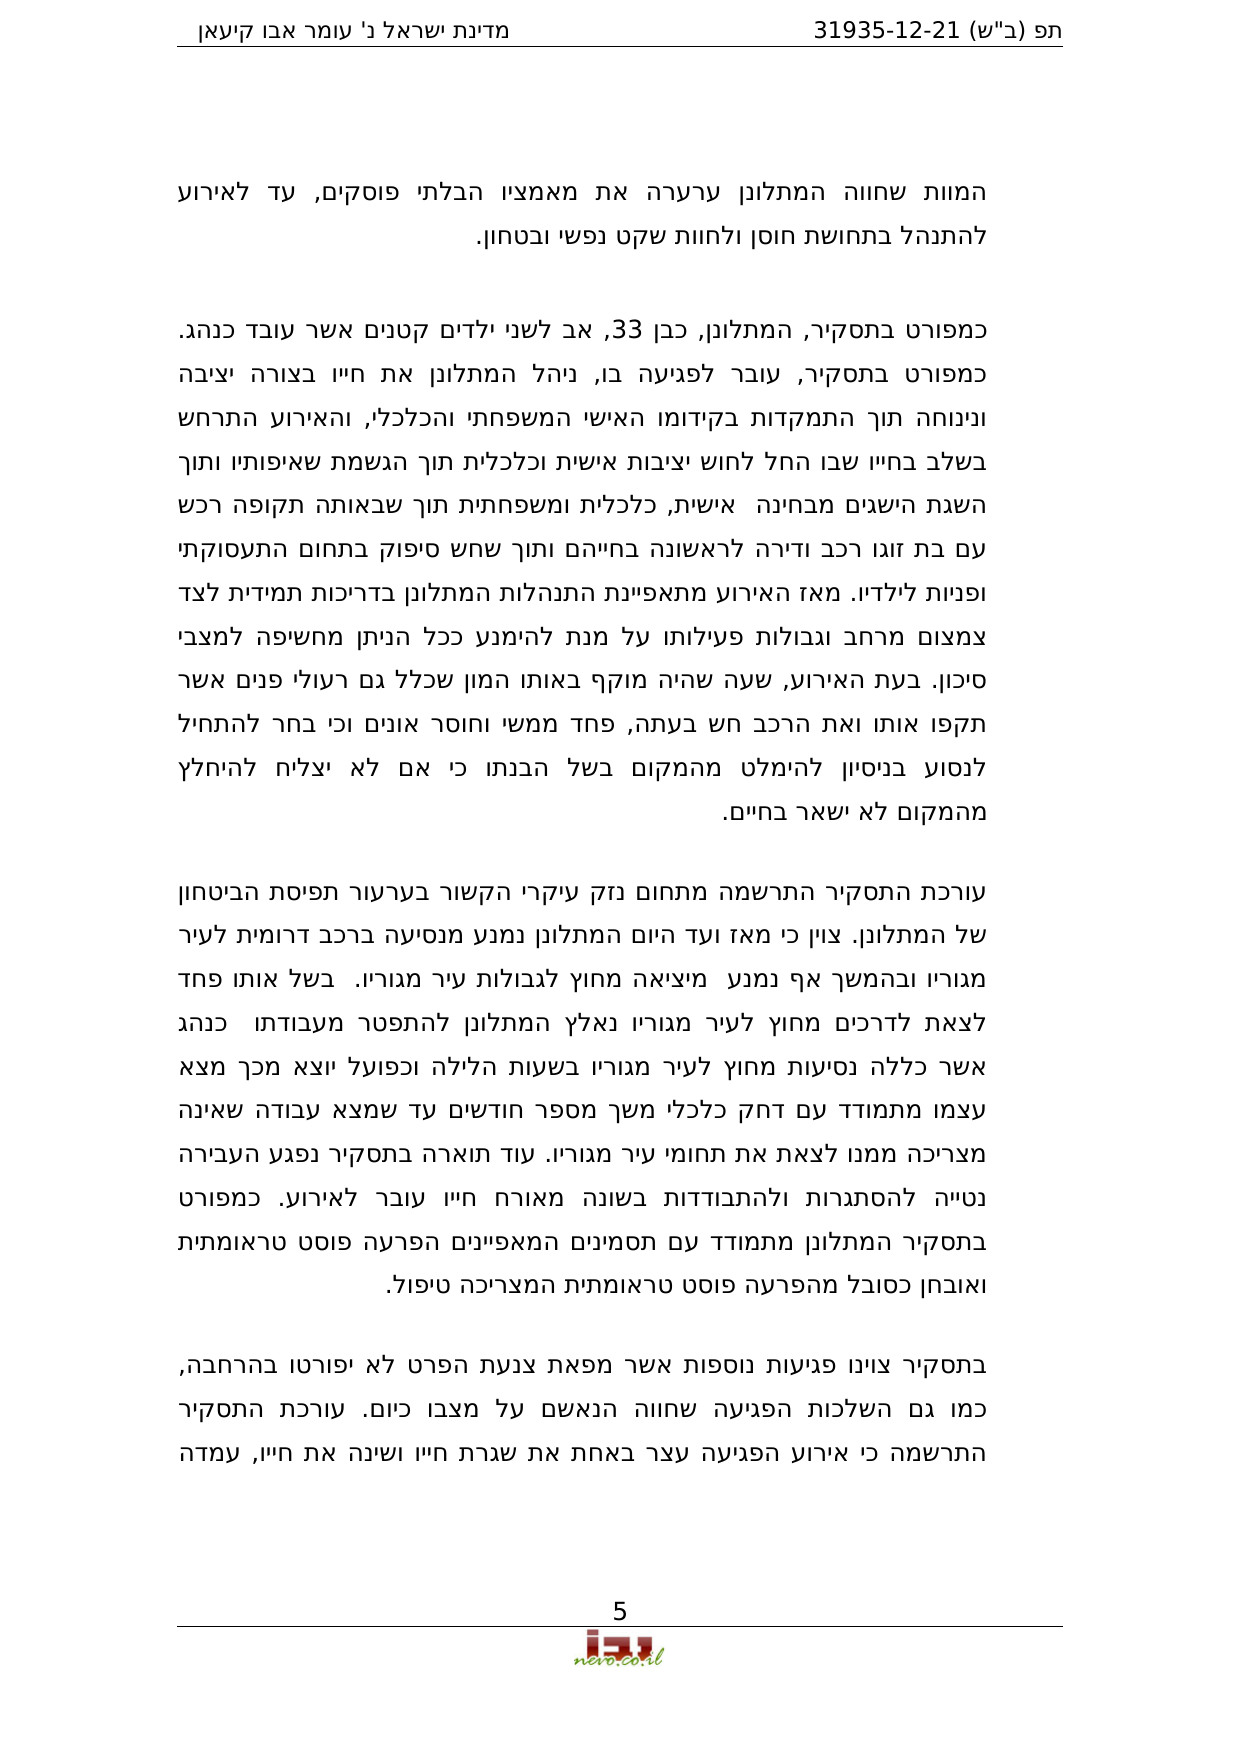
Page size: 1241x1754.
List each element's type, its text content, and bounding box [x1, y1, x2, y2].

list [177, 177, 1026, 250]
picture [574, 1629, 666, 1667]
list כמפורט בתסקיר, המתלונן, כבן 33, אב לשני ילדים קטנים אשר עובד כנהג. כמפורט בתסקיר, עובר לפגיעה בו, ניהל המתלונן את חייו בצורה יציבה ונינוחה תוך התמקדות בקידומו האישי המשפחתי והכלכלי, והאירוע התרחש בשלב בחייו שבו החל לחוש יציבות אישית וכלכלית תוך הגשמת שאיפותיו ותוך השגת הישגים מבחינה אישית, כלכלית ומשפחתית תוך שבאותה תקופה רכש עם בת זוגו רכב ודירה לראשונה בחייהם ותוך שחש סיפוק בתחום התעסוקתי ופניות לילדיו. מאז האירוע מתאפיינת התנהלות המתלונן בדריכות תמידית לצד צמצום מרחב וגבולות פעילותו על מנת להימנע ככל הניתן מחשיפה למצבי סיכון. בעת האירוע, שעה שהיה מוקף באותו המון שכלל גם רעולי פנים אשר תקפו אותו ואת הרכב חש בעתה, פחד ממשי וחוסר אונים וכי בחר להתחיל לנסוע בניסיון להימלט מהמקום בשל הבנתו כי אם לא יצליח להיחלץ מהמקום לא ישאר בחיים. [177, 316, 988, 826]
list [177, 1350, 988, 1467]
list עורכת התסקיר התרשמה מתחום נזק עיקרי הקשור בערעור תפיסת הביטחון של המתלונן. צוין כי מאז ועד היום המתלונן נמנע מנסיעה ברכב דרומית לעיר מגוריו ובהמשך אף נמנע מיציאה מחוץ לגבולות עיר מגוריו. בשל אותו פחד לצאת לדרכים מחוץ לעיר מגוריו נאלץ המתלונן להתפטר מעבודתו כנהג אשר כללה נסיעות מחוץ לעיר מגוריו בשעות הלילה וכפועל יוצא מכך מצא עצמו מתמודד עם דחק כלכלי משך מספר חודשים עד שמצא עבודה שאינה מצריכה ממנו לצאת את תחומי עיר מגוריו. עוד תוארה בתסקיר נפגע העבירה נטייה להסתגרות ולהתבודדות בשונה מאורח חייו עובר לאירוע. כמפורט בתסקיר המתלונן מתמודד עם תסמינים המאפיינים הפרעה פוסט טראומתית ואובחן כסובל מהפרעה פוסט טראומתית המצריכה טיפול. [177, 877, 988, 1300]
